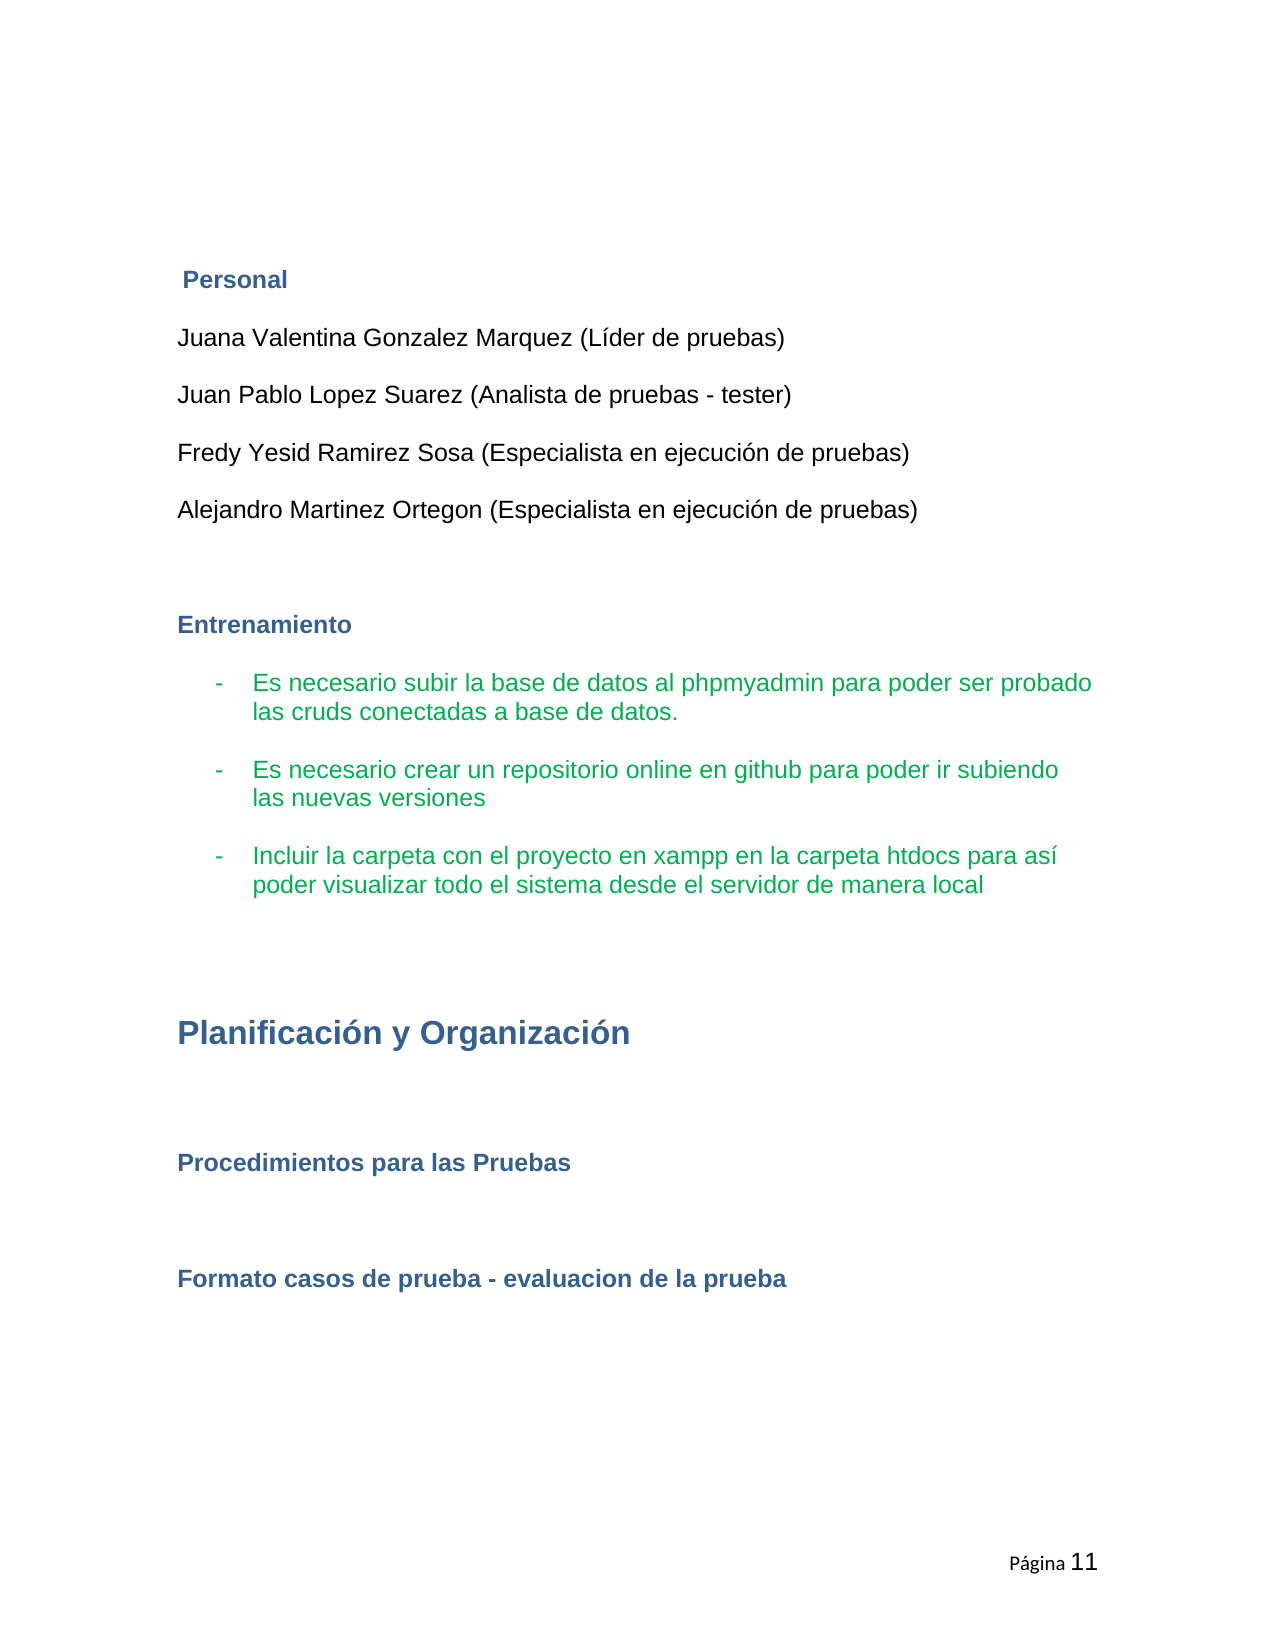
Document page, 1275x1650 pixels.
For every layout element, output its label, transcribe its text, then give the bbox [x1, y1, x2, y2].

text Juan Pablo Lopez Suarez (Analista de pruebas - tester) [177, 380, 1098, 409]
text Personal [177, 265, 1098, 293]
text Formato casos de prueba - evaluacion de la prueba [177, 1264, 1098, 1293]
list Incluir la carpeta con el proyecto en xampp en la carpeta htdocs para así poder visualizar todo el sistema desde el servidor de manera local [215, 841, 1098, 898]
text Juana Valentina Gonzalez Marquez (Líder de pruebas) [177, 323, 1098, 351]
text Entrenamiento [177, 611, 1098, 639]
list Es necesario subir la base de datos al phpmyadmin para poder ser probado las cruds conectadas a base de datos. [215, 668, 1098, 726]
text Fredy Yesid Ramirez Sosa (Especialista en ejecución de pruebas) [177, 438, 1098, 466]
text Alejandro Martinez Ortegon (Especialista en ejecución de pruebas) [177, 495, 1098, 524]
text Procedimientos para las Pruebas [177, 1148, 1098, 1177]
list Es necesario crear un repositorio online en github para poder ir subiendo las nuevas versiones [215, 755, 1098, 812]
text Planificación y Organización [177, 1013, 1098, 1052]
